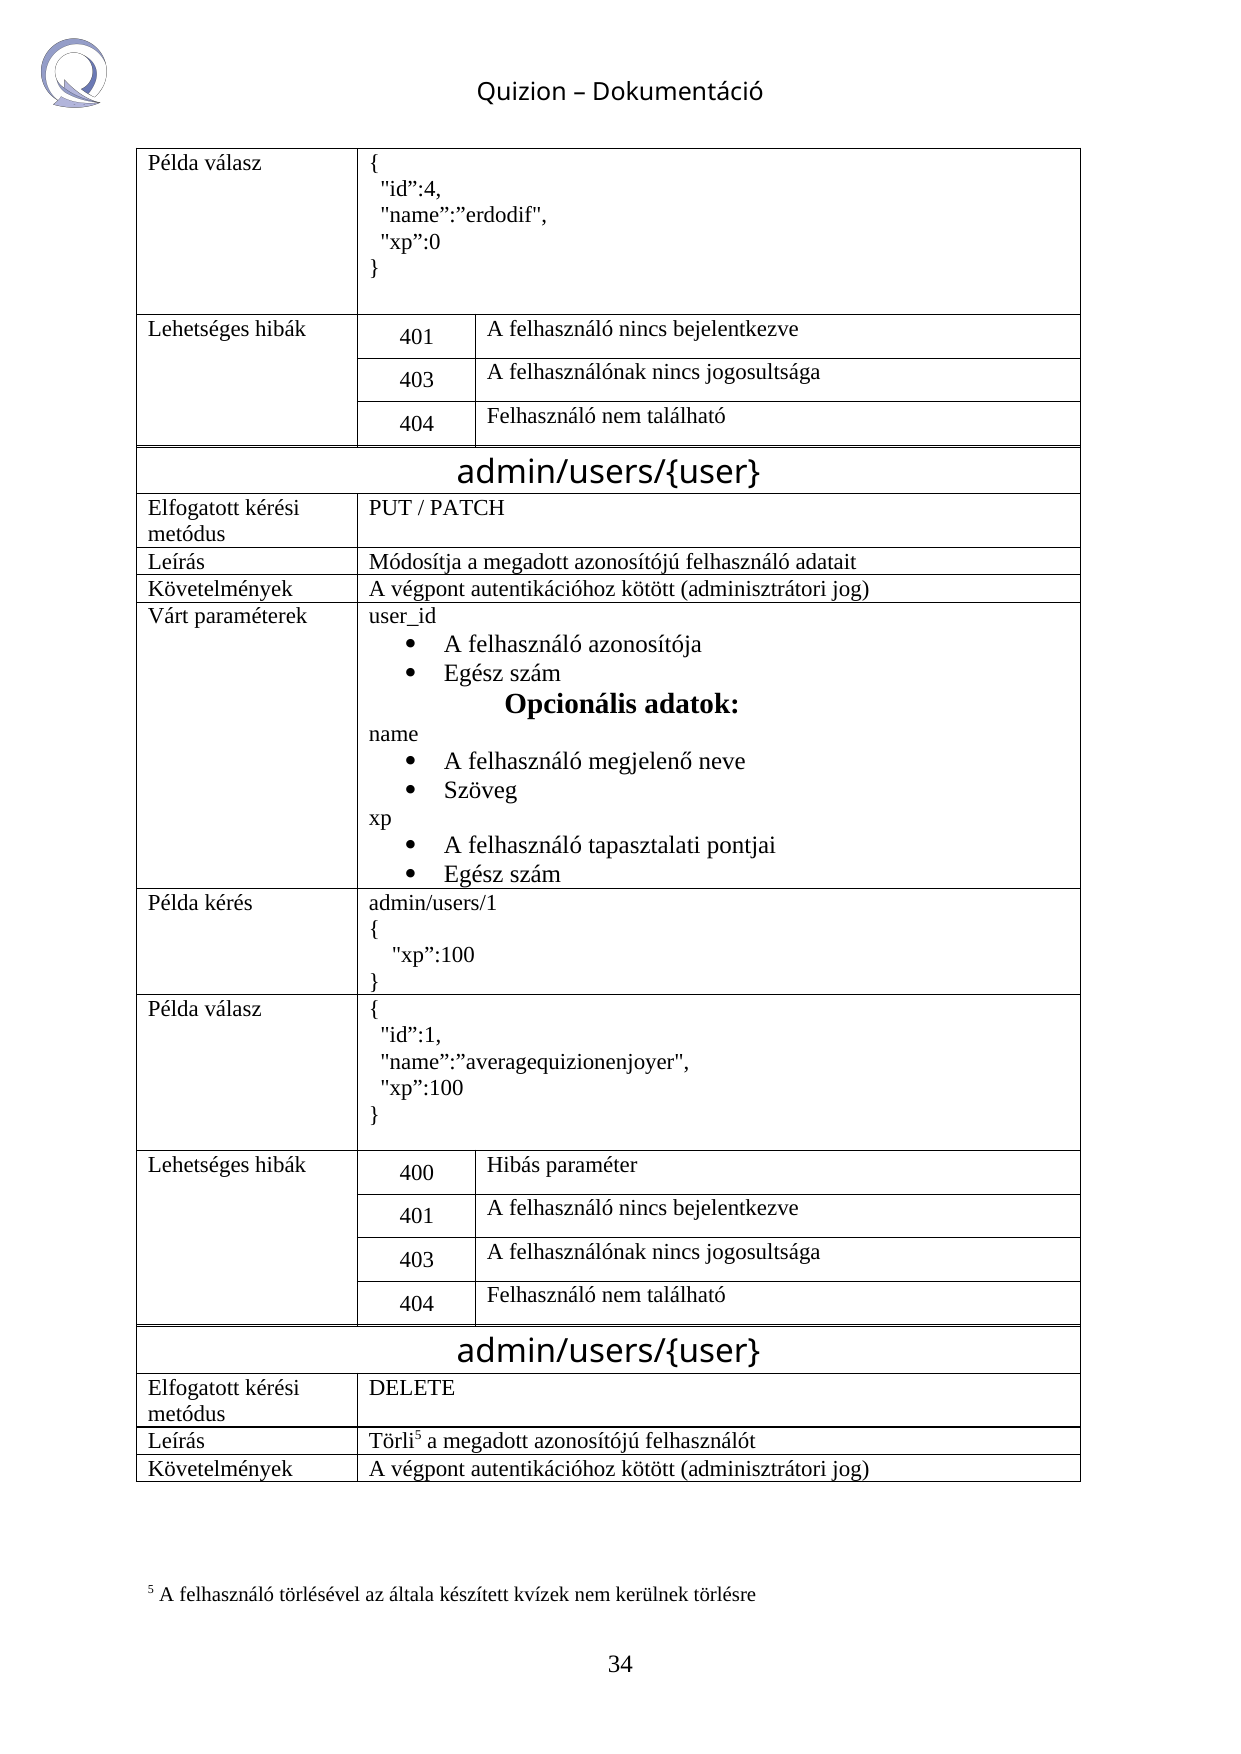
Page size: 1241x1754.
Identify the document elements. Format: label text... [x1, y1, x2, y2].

picture [34, 31, 116, 113]
table_cell Lehetséges hibák [137, 1151, 357, 1324]
table_cell Elfogatott kérési metódus [137, 494, 357, 547]
table_cell Hibás paraméter [476, 1151, 1080, 1193]
table_cell Leírás [137, 548, 357, 574]
table_cell DELETE [358, 1374, 1080, 1426]
table_cell A felhasználó nincs bejelentkezve [476, 315, 1080, 357]
table_cell { "id”:1, "name”:”averagequizionenjoyer", "xp”:100 } [358, 995, 1080, 1149]
table_cell Példa válasz [137, 995, 357, 1149]
table_cell 403 [358, 1238, 475, 1281]
table_cell 403 [358, 359, 475, 401]
table_cell user_id A felhasználó azonosítója Egész szám Opcionális adatok: name A felhasználó megjelenő neve Szöveg xp A felhasználó tapasztalati pontjai Egész szám [358, 603, 1080, 888]
table_cell Felhasználó nem található [476, 1282, 1080, 1324]
table_cell 401 [358, 1195, 475, 1237]
table_cell admin/users/1 { "xp”:100 } [358, 889, 1080, 994]
table_cell 400 [358, 1151, 475, 1193]
table_cell Felhasználó nem található [476, 402, 1080, 444]
table_cell 404 [358, 402, 475, 444]
table_cell Követelmények [137, 575, 357, 602]
table_cell 401 [358, 315, 475, 357]
table_cell A felhasználónak nincs jogosultsága [476, 359, 1080, 401]
table_cell Törli a megadott azonosítójú felhasználót [358, 1428, 1080, 1454]
table_cell Várt paraméterek [137, 603, 357, 888]
table_cell Módosítja a megadott azonosítójú felhasználó adatait [358, 548, 1080, 574]
table_cell 404 [358, 1282, 475, 1324]
table_cell admin/users/{user} [137, 1327, 1080, 1373]
table_cell admin/users/{user} [137, 448, 1080, 493]
table_cell { "id”:4, "name”:”erdodif", "xp”:0 } [358, 149, 1080, 313]
table_cell Leírás [137, 1428, 357, 1454]
table_cell PUT / PATCH [358, 494, 1080, 547]
table_cell Követelmények [137, 1455, 357, 1481]
table_cell Példa válasz [137, 149, 357, 313]
table_cell Példa kérés [137, 889, 357, 994]
table_cell A végpont autentikációhoz kötött (adminisztrátori jog) [358, 1455, 1080, 1481]
table_cell A felhasználó nincs bejelentkezve [476, 1195, 1080, 1237]
table_cell Elfogatott kérési metódus [137, 1374, 357, 1426]
table_cell Lehetséges hibák [137, 315, 357, 444]
table_cell A végpont autentikációhoz kötött (adminisztrátori jog) [358, 575, 1080, 602]
table_cell A felhasználónak nincs jogosultsága [476, 1238, 1080, 1281]
